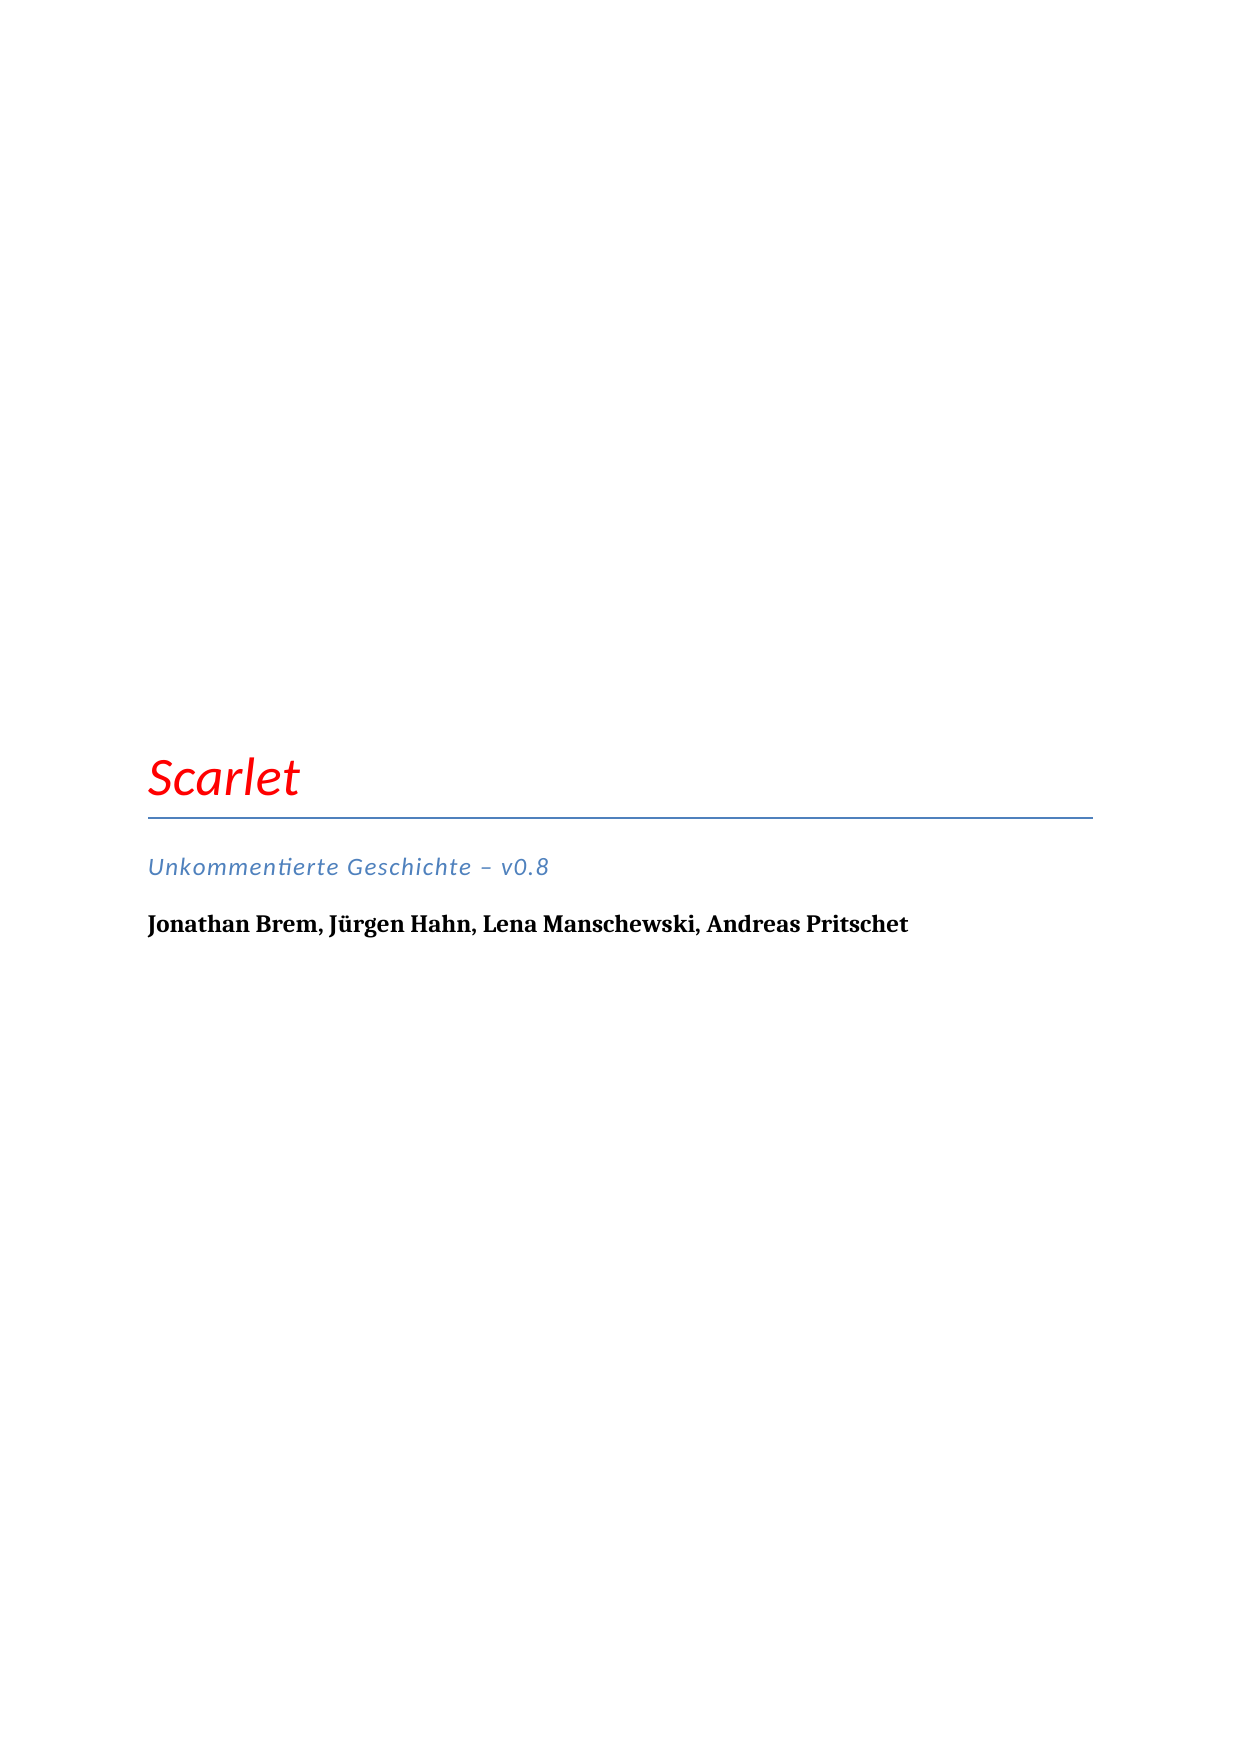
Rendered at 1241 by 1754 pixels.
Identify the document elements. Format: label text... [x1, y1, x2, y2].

text Jonathan Brem, Jürgen Hahn, Lena Manschewski, Andreas Pritschet [148, 910, 1093, 939]
title Scarlet [148, 743, 1093, 817]
subtitle Unkommentierte Geschichte – v0.8 [148, 851, 1093, 881]
